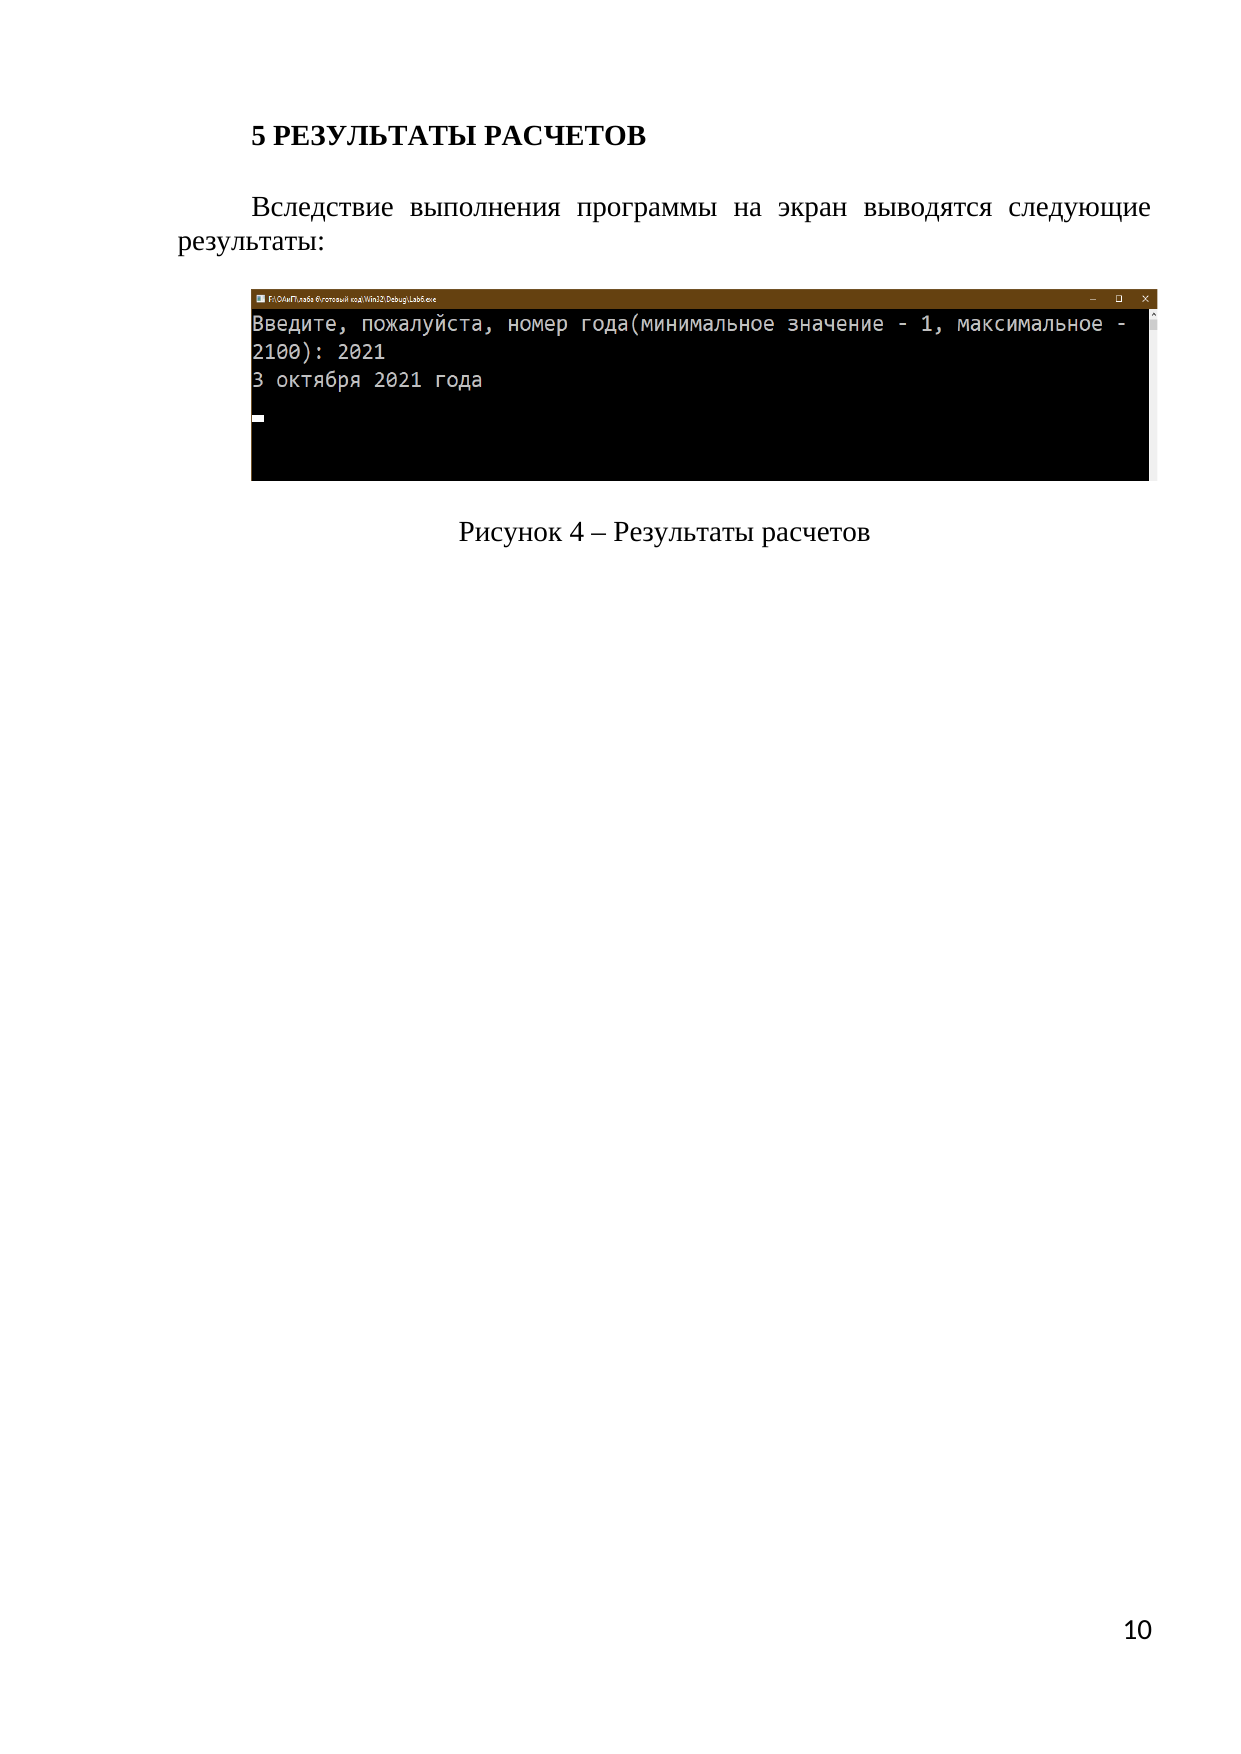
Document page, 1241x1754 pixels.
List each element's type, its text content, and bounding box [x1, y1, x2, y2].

subtitle Результаты расчетов [251, 118, 1152, 152]
picture [251, 289, 1158, 481]
text Вследствие выполнения программы на экран выводятся следующие результаты: [177, 189, 1152, 256]
